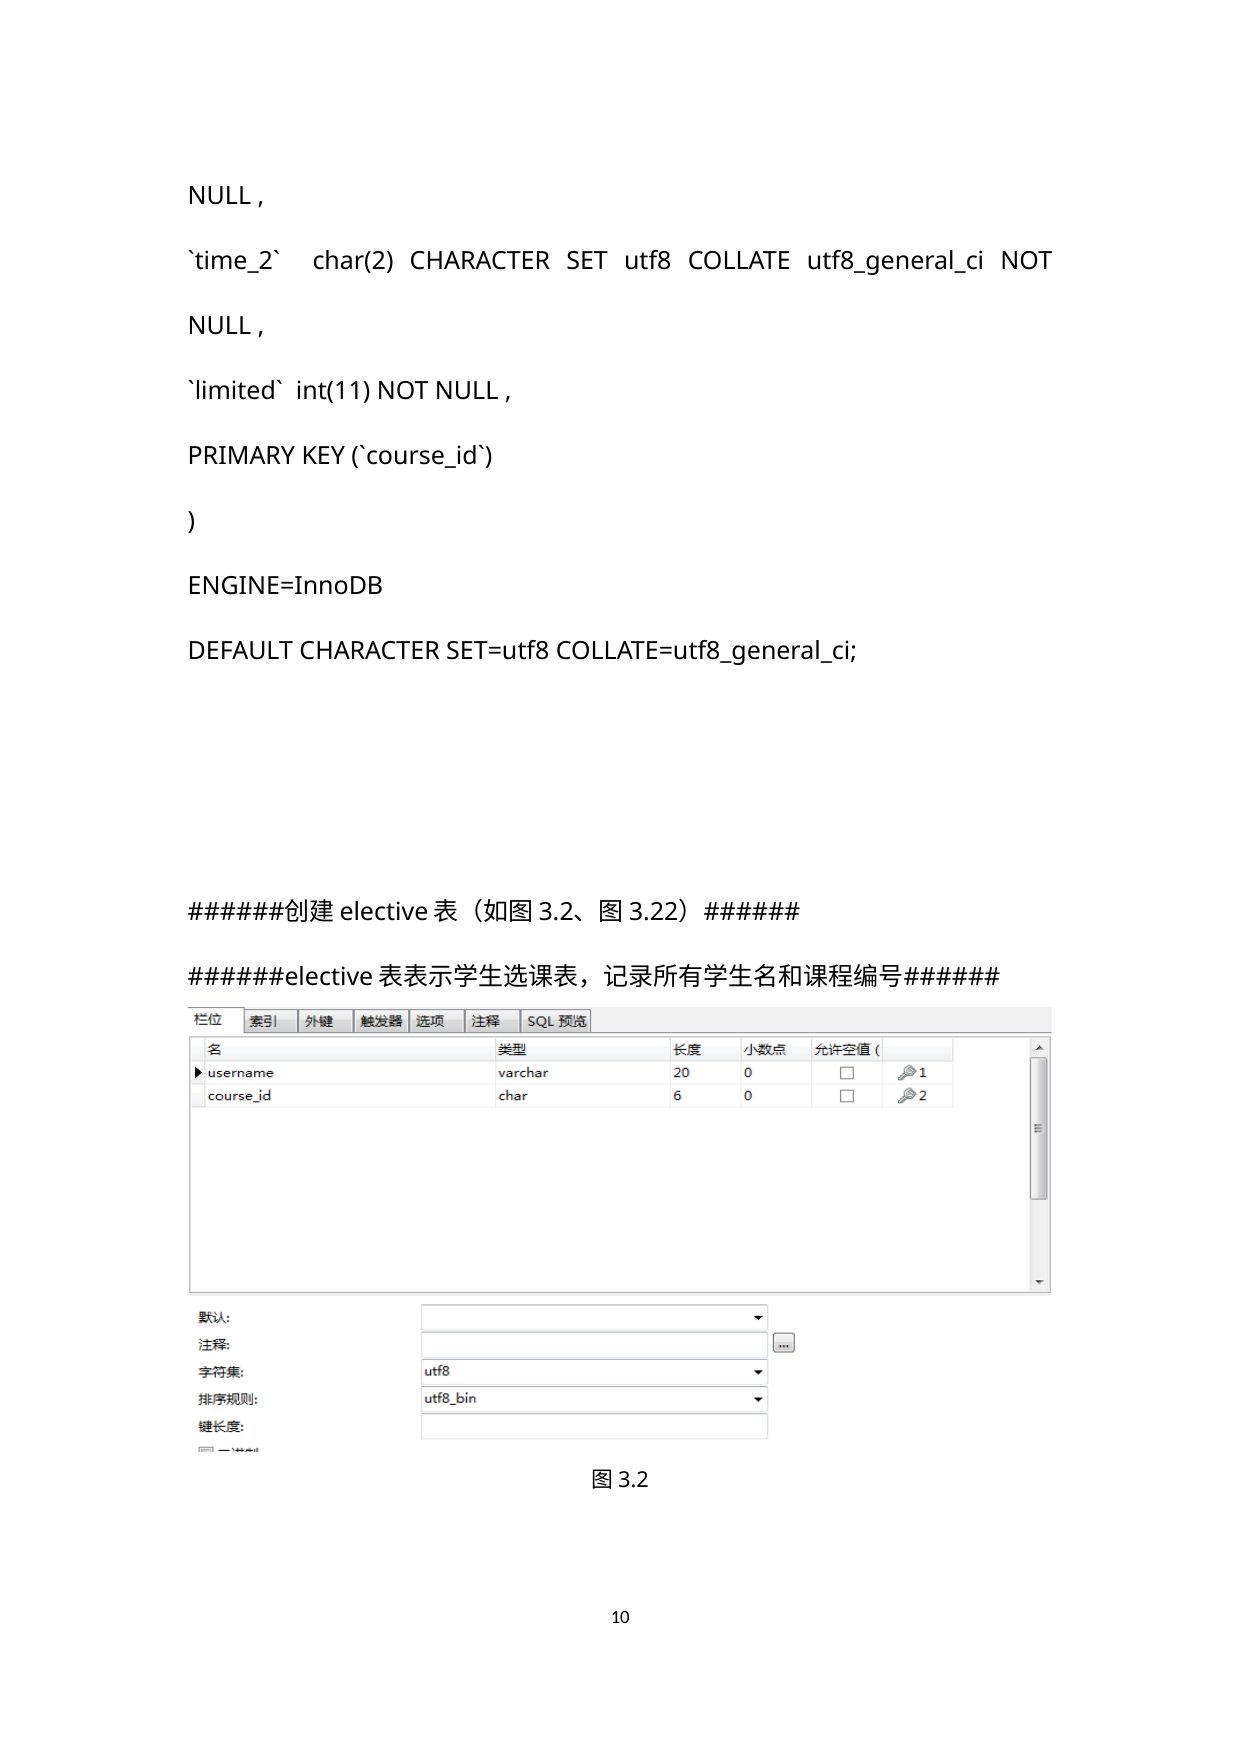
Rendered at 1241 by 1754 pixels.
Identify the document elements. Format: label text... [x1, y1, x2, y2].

text `time_2` char(2) CHARACTER SET utf8 COLLATE utf8_general_ci NOT NULL , [187, 227, 1053, 357]
text ) [187, 487, 1053, 552]
text DEFAULT CHARACTER SET=utf8 COLLATE=utf8_general_ci; [187, 617, 1053, 682]
text `limited` int(11) NOT NULL , [187, 357, 1053, 422]
text ######创建elective表（如图3.2、图3.22）###### [187, 877, 1053, 942]
text ######elective表表示学生选课表，记录所有学生名和课程编号###### [187, 942, 1053, 1007]
picture [187, 1007, 1052, 1452]
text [187, 162, 1053, 227]
text PRIMARY KEY (`course_id`) [187, 422, 1053, 487]
text 图3.2 [187, 1462, 1053, 1494]
text ENGINE=InnoDB [187, 552, 1053, 617]
